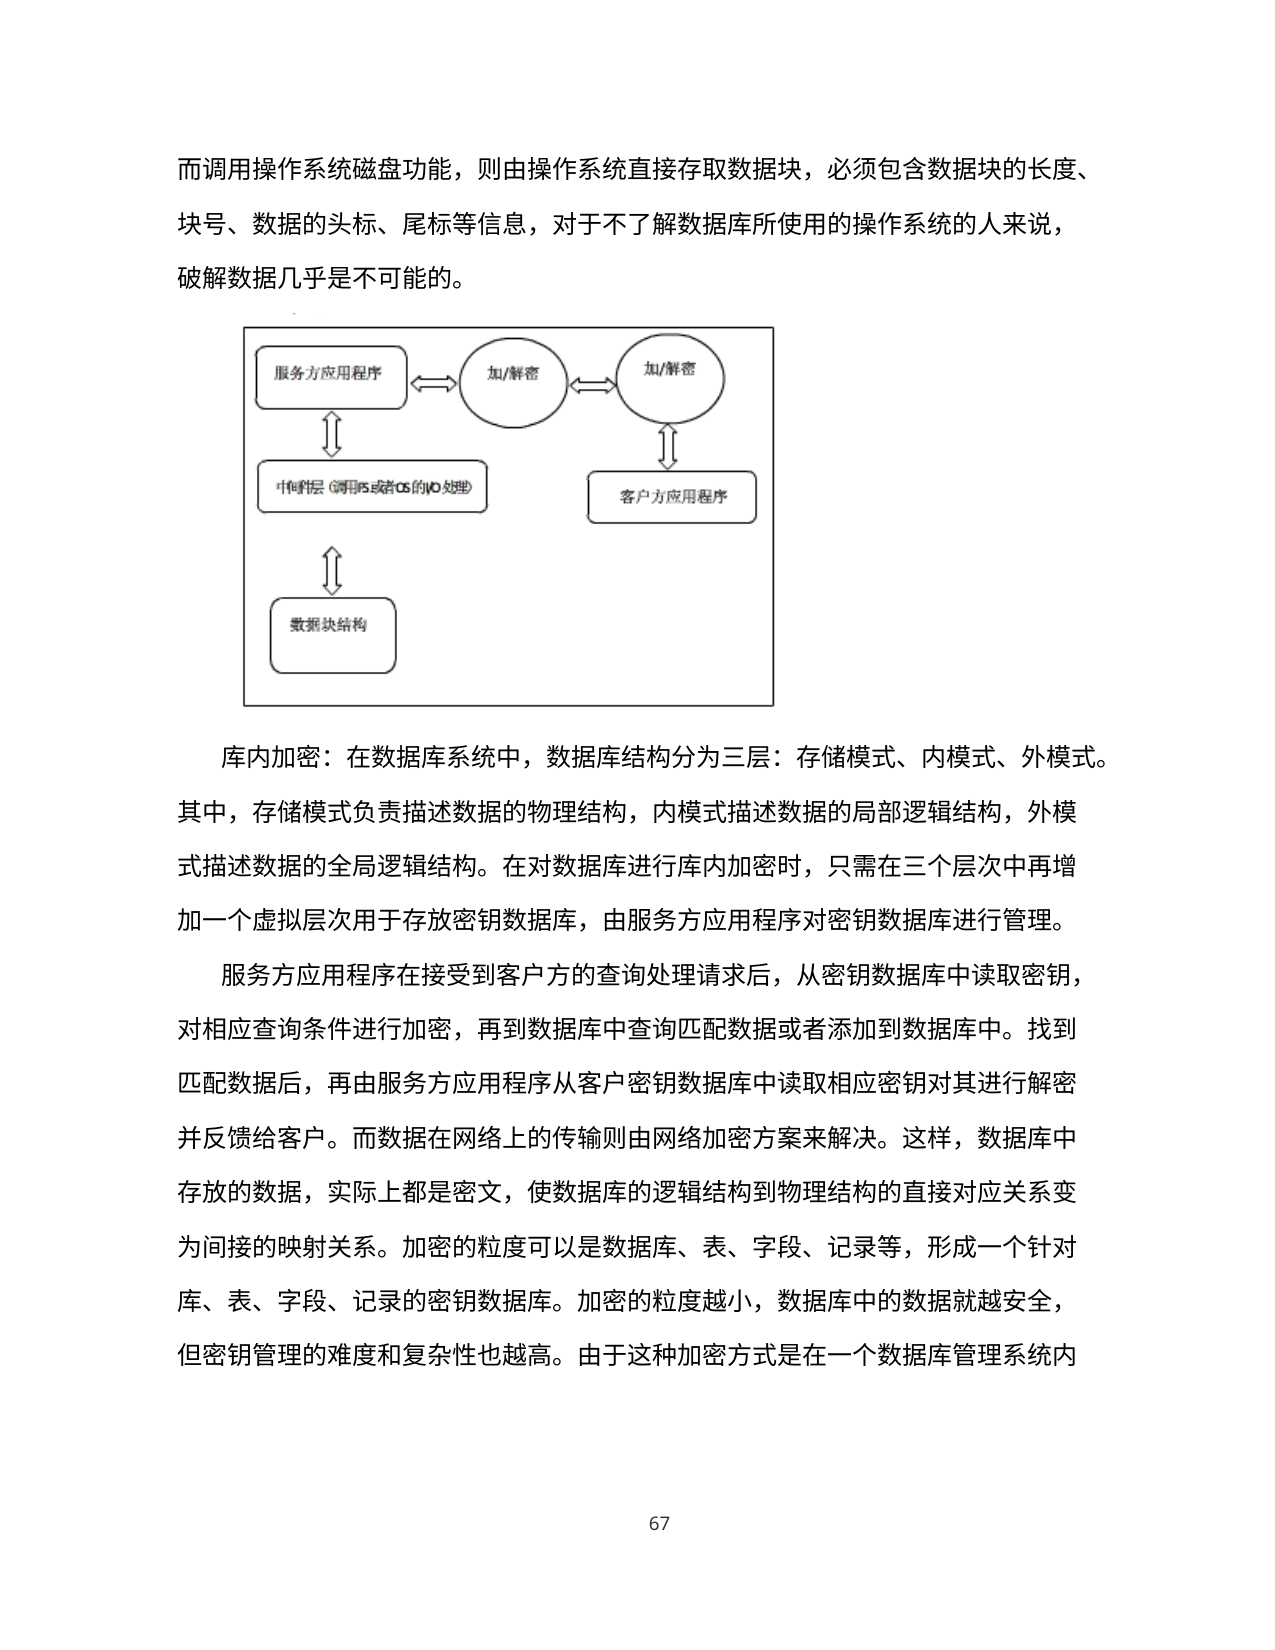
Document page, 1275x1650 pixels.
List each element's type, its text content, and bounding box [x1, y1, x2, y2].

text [177, 955, 1098, 1372]
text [177, 186, 1098, 295]
text 库内加密：在数据库系统中，数据库结构分为三层：存储模式、内模式、外模式。其中，存储模式负责描述数据的物理结构，内模式描述数据的局部逻辑结构，外模式描述数据的全局逻辑结构。在对数据库进行库内加密时，只需在三个层次中再增加一个虚拟层次用于存放密钥数据库，由服务方应用程序对密钥数据库进行管理。 [177, 738, 1098, 937]
picture [221, 313, 800, 721]
